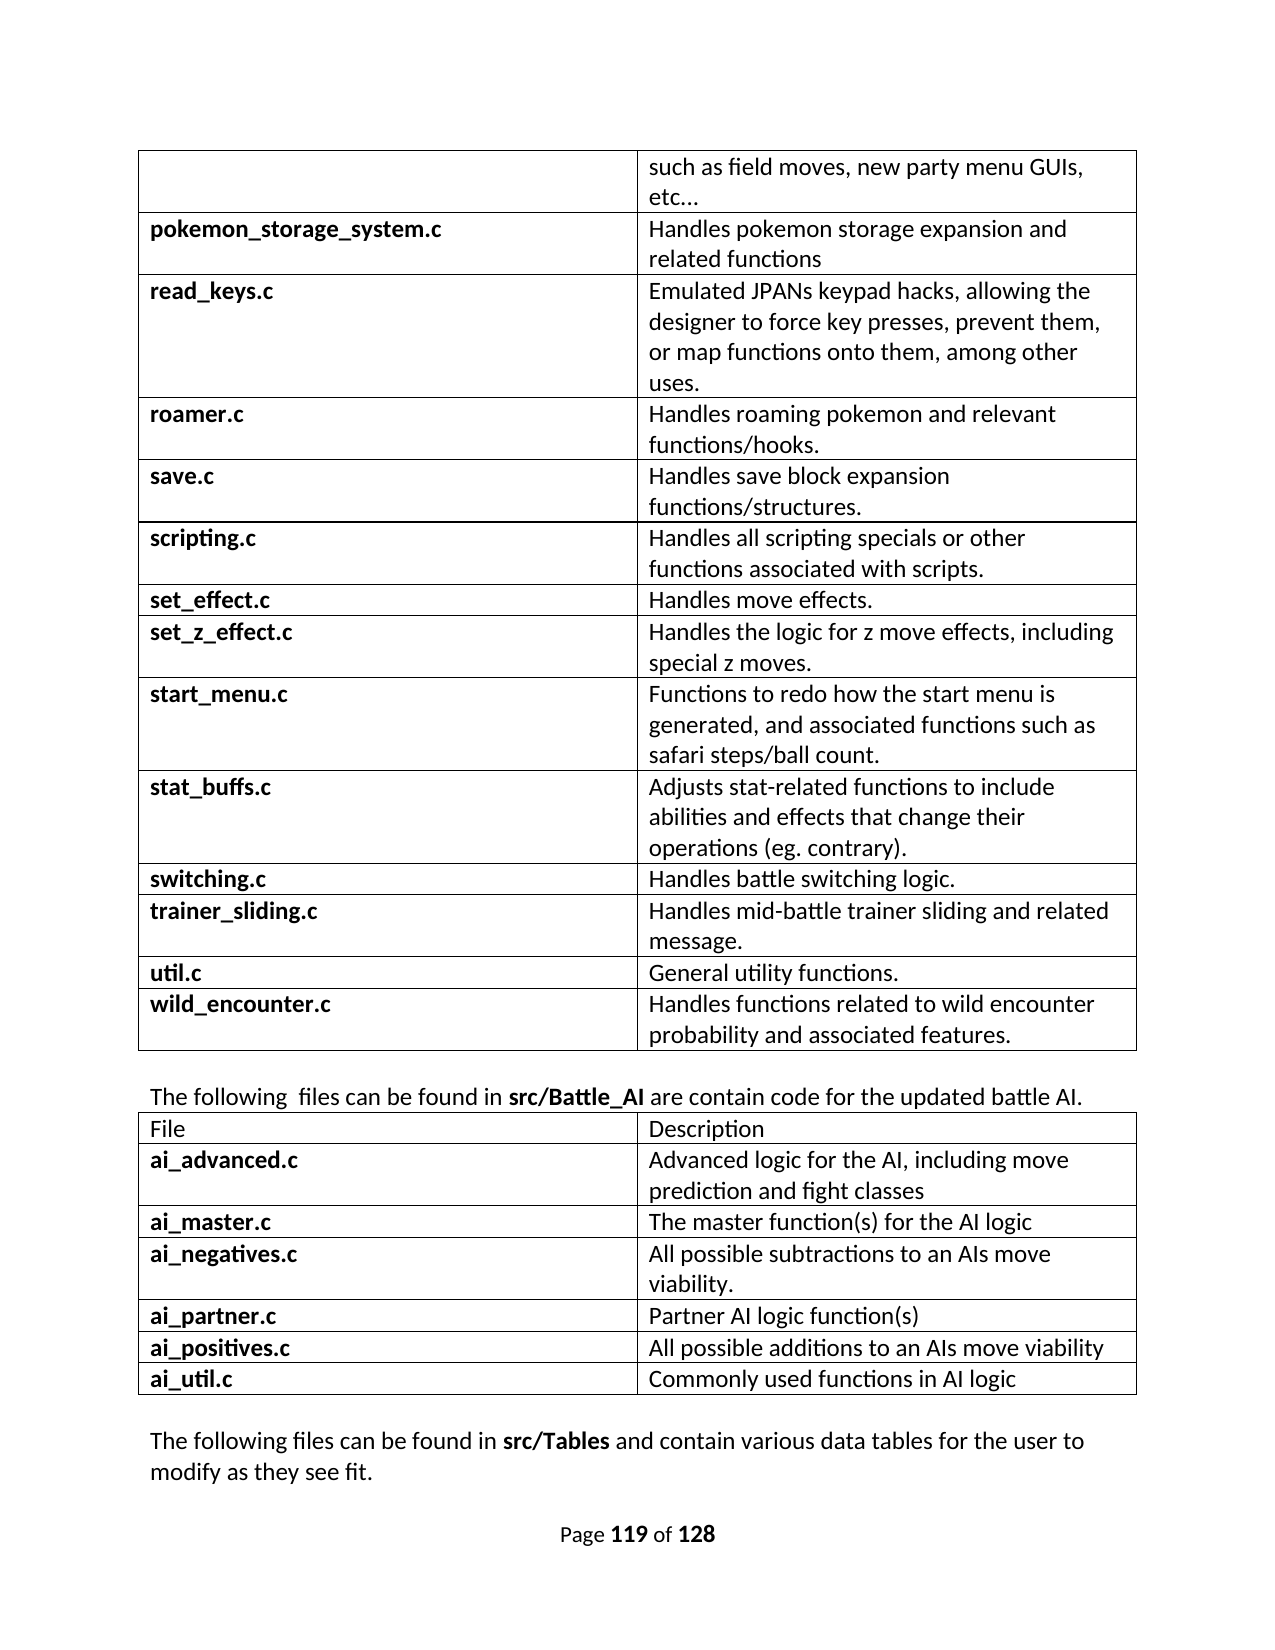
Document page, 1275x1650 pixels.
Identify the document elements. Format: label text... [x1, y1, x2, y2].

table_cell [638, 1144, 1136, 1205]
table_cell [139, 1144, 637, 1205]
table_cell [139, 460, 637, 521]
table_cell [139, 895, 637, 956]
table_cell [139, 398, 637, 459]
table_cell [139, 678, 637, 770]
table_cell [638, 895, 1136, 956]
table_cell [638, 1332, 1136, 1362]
text The following files can be found in src/Battle_AI are contain code for the updated battle AI. [150, 1081, 1125, 1112]
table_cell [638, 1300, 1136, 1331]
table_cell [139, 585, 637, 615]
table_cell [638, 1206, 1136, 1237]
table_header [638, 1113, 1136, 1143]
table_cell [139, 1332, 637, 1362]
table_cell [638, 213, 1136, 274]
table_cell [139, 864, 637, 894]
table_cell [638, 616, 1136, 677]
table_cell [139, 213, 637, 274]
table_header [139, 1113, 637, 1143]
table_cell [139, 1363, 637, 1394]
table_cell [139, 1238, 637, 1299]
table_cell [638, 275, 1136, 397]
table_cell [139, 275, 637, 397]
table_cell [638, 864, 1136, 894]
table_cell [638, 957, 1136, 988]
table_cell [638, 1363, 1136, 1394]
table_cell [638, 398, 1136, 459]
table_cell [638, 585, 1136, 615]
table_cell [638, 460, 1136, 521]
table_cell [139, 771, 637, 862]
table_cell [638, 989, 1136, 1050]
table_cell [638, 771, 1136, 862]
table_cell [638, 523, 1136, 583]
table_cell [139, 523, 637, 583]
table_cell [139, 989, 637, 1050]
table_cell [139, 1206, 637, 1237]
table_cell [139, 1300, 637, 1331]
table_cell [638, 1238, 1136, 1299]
text The following files can be found in src/Tables and contain various data tables for the user to modify as they see fit. [150, 1425, 1125, 1486]
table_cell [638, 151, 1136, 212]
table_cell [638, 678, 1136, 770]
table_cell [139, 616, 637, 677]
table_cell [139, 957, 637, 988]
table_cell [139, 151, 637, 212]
